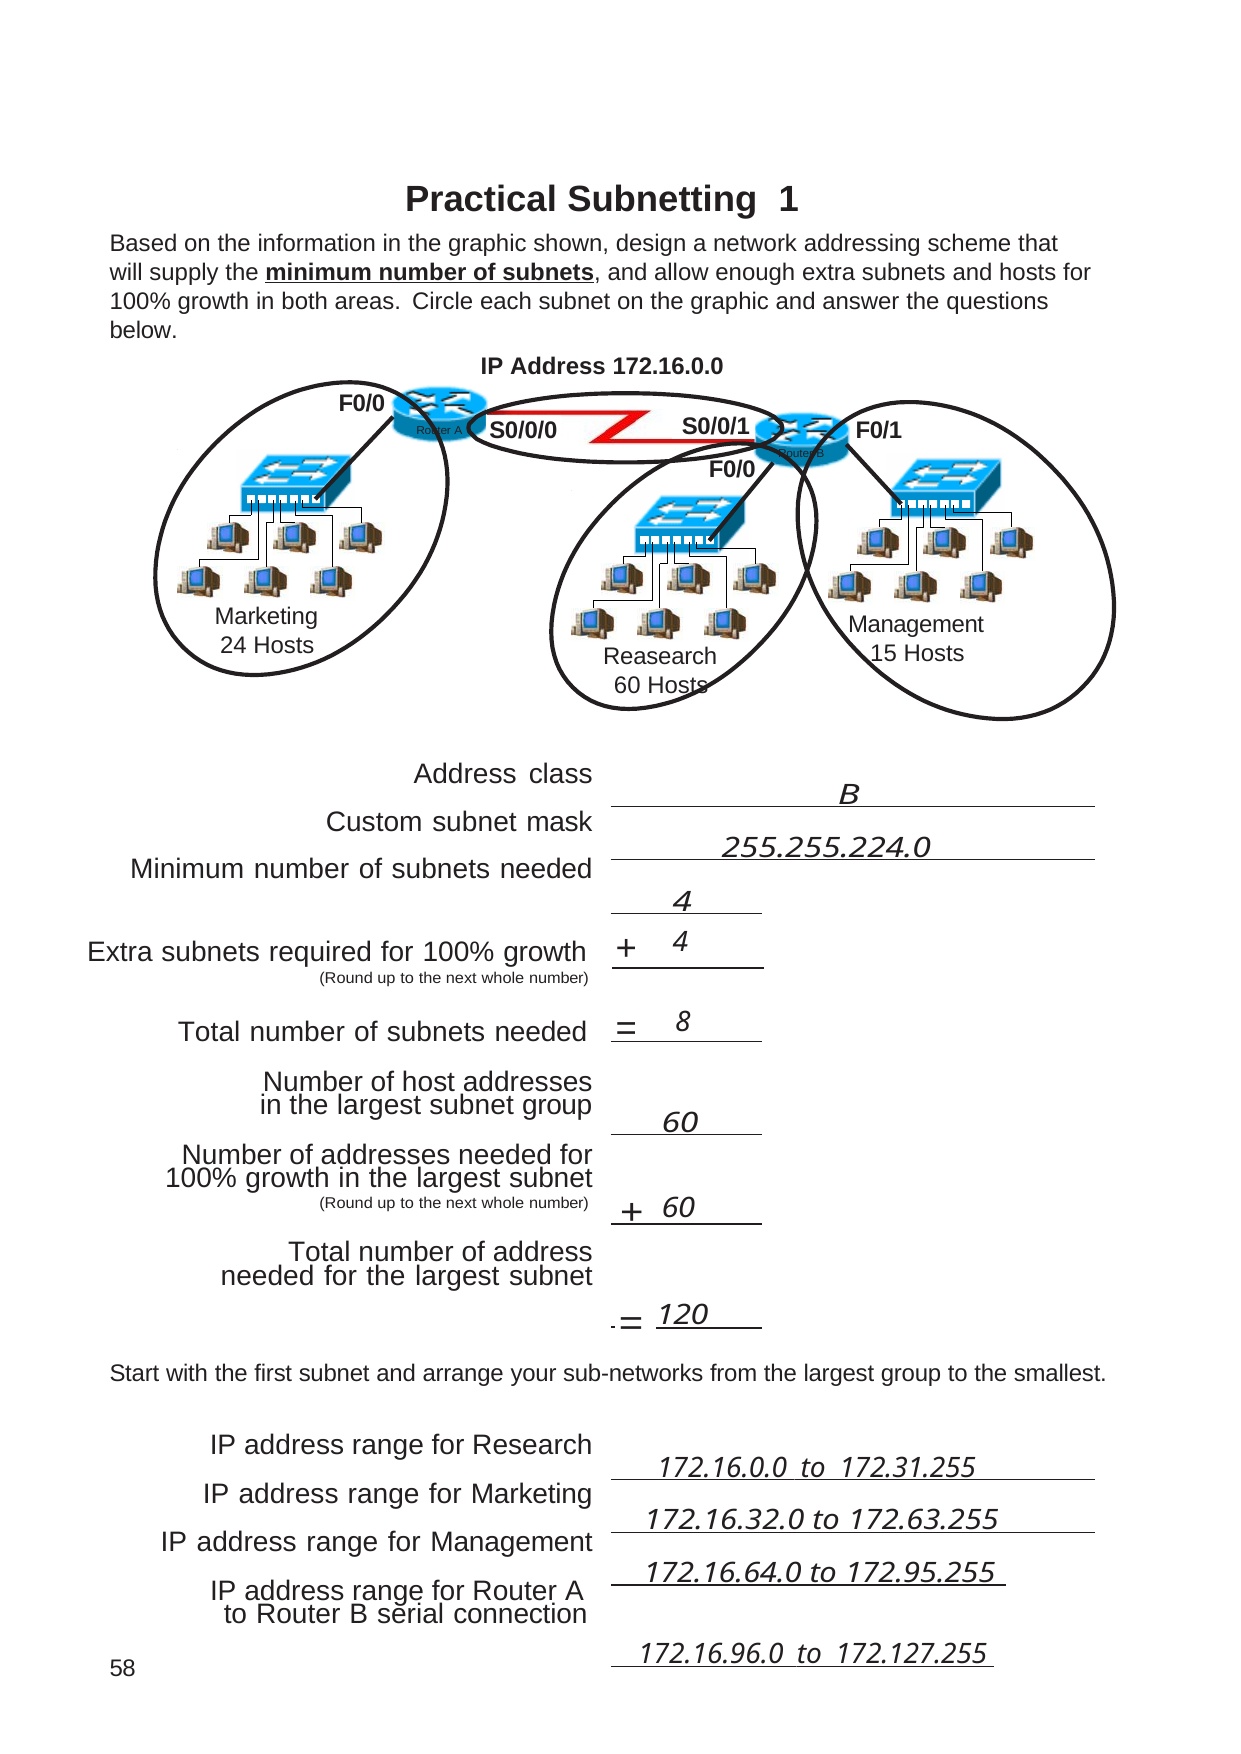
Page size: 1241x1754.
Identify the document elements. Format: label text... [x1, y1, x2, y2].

picture [668, 553, 674, 562]
picture [630, 490, 747, 556]
text IP address range for Router A to Router B serial connection [210, 1581, 592, 1629]
picture [886, 516, 908, 526]
picture [244, 566, 289, 601]
text Number of host addresses in the largest subnet group [251, 1072, 592, 1120]
picture [841, 418, 856, 450]
text Total number of address needed for the largest subnet [216, 1242, 592, 1291]
picture [236, 449, 355, 515]
picture [385, 420, 441, 451]
picture [207, 522, 252, 556]
picture [857, 527, 902, 561]
text 172.16.32.0 to 172.63.255 [611, 1500, 1142, 1538]
picture [704, 608, 749, 642]
picture [401, 408, 421, 419]
picture [667, 563, 713, 597]
picture [894, 571, 940, 605]
text = 120 [611, 1290, 1142, 1343]
text 4 [611, 881, 1142, 919]
picture [296, 508, 355, 521]
picture [265, 462, 326, 480]
text IP Address 172.16.0.0 [134, 352, 1070, 379]
picture [274, 512, 280, 521]
picture [747, 463, 751, 475]
picture [329, 462, 355, 507]
picture [675, 553, 726, 562]
picture [571, 608, 617, 642]
text Start with the first subnet and arrange your sub-networks from the largest group to the smallest. [109, 1359, 1142, 1386]
text Total number of subnets needed = 8 [178, 1001, 1142, 1049]
picture [931, 516, 982, 526]
picture [924, 516, 930, 526]
text (Round up to the next whole number) [319, 972, 1142, 987]
text IP address range for Management [75, 1525, 592, 1558]
picture [960, 571, 1005, 605]
picture [733, 563, 779, 597]
picture [807, 451, 856, 477]
picture [637, 608, 683, 642]
picture [659, 503, 720, 521]
text 172.16.64.0 to 172.95.255 [611, 1552, 1142, 1591]
picture [886, 492, 901, 519]
text 60 [611, 1102, 1142, 1140]
text Number of addresses needed for 100% growth in the largest subnet [159, 1145, 592, 1193]
picture [915, 466, 976, 484]
picture [630, 553, 652, 562]
picture [385, 380, 494, 419]
picture [310, 566, 355, 601]
picture [177, 566, 223, 601]
picture [476, 409, 777, 445]
text Practical Subnetting 1 [134, 177, 1070, 219]
picture [946, 513, 1005, 526]
text 58 [109, 1654, 592, 1682]
text Based on the information in the graphic shown, design a network addressing scheme that will supply the minimum number of subnets, and allow enough extra subnets and hosts for 100% growth in both areas. Circle each subnet on the graphic and answer the questions below. [109, 229, 1095, 343]
picture [601, 563, 646, 597]
picture [273, 522, 319, 556]
picture [281, 512, 332, 521]
picture [236, 512, 258, 521]
text 172.16.96.0 to 172.127.255 [611, 1634, 1142, 1672]
text IP address range for Research IP address range for Marketing [196, 1428, 592, 1509]
picture [823, 438, 840, 445]
picture [339, 522, 385, 556]
picture [385, 391, 400, 421]
picture [653, 553, 667, 562]
picture [443, 437, 494, 451]
text B [611, 774, 1142, 812]
text + 60 [620, 1183, 1142, 1232]
picture [765, 464, 800, 477]
picture [757, 406, 856, 439]
picture [990, 527, 1035, 561]
text Extra subnets required for 100% growth + 4 [87, 928, 1142, 970]
picture [923, 527, 969, 561]
text Minimum number of subnets needed [75, 854, 592, 885]
picture [747, 450, 770, 477]
picture [828, 571, 873, 605]
text 255.255.224.0 [611, 827, 1142, 865]
picture [886, 453, 1005, 512]
picture [723, 497, 749, 548]
picture [773, 421, 798, 445]
picture [909, 516, 923, 526]
picture [690, 549, 749, 562]
text 172.16.0.0 to 172.31.255 [611, 1447, 1142, 1485]
picture [259, 512, 273, 521]
text (Round up to the next whole number) [319, 1194, 592, 1212]
text Address class Custom subnet mask [322, 757, 592, 838]
